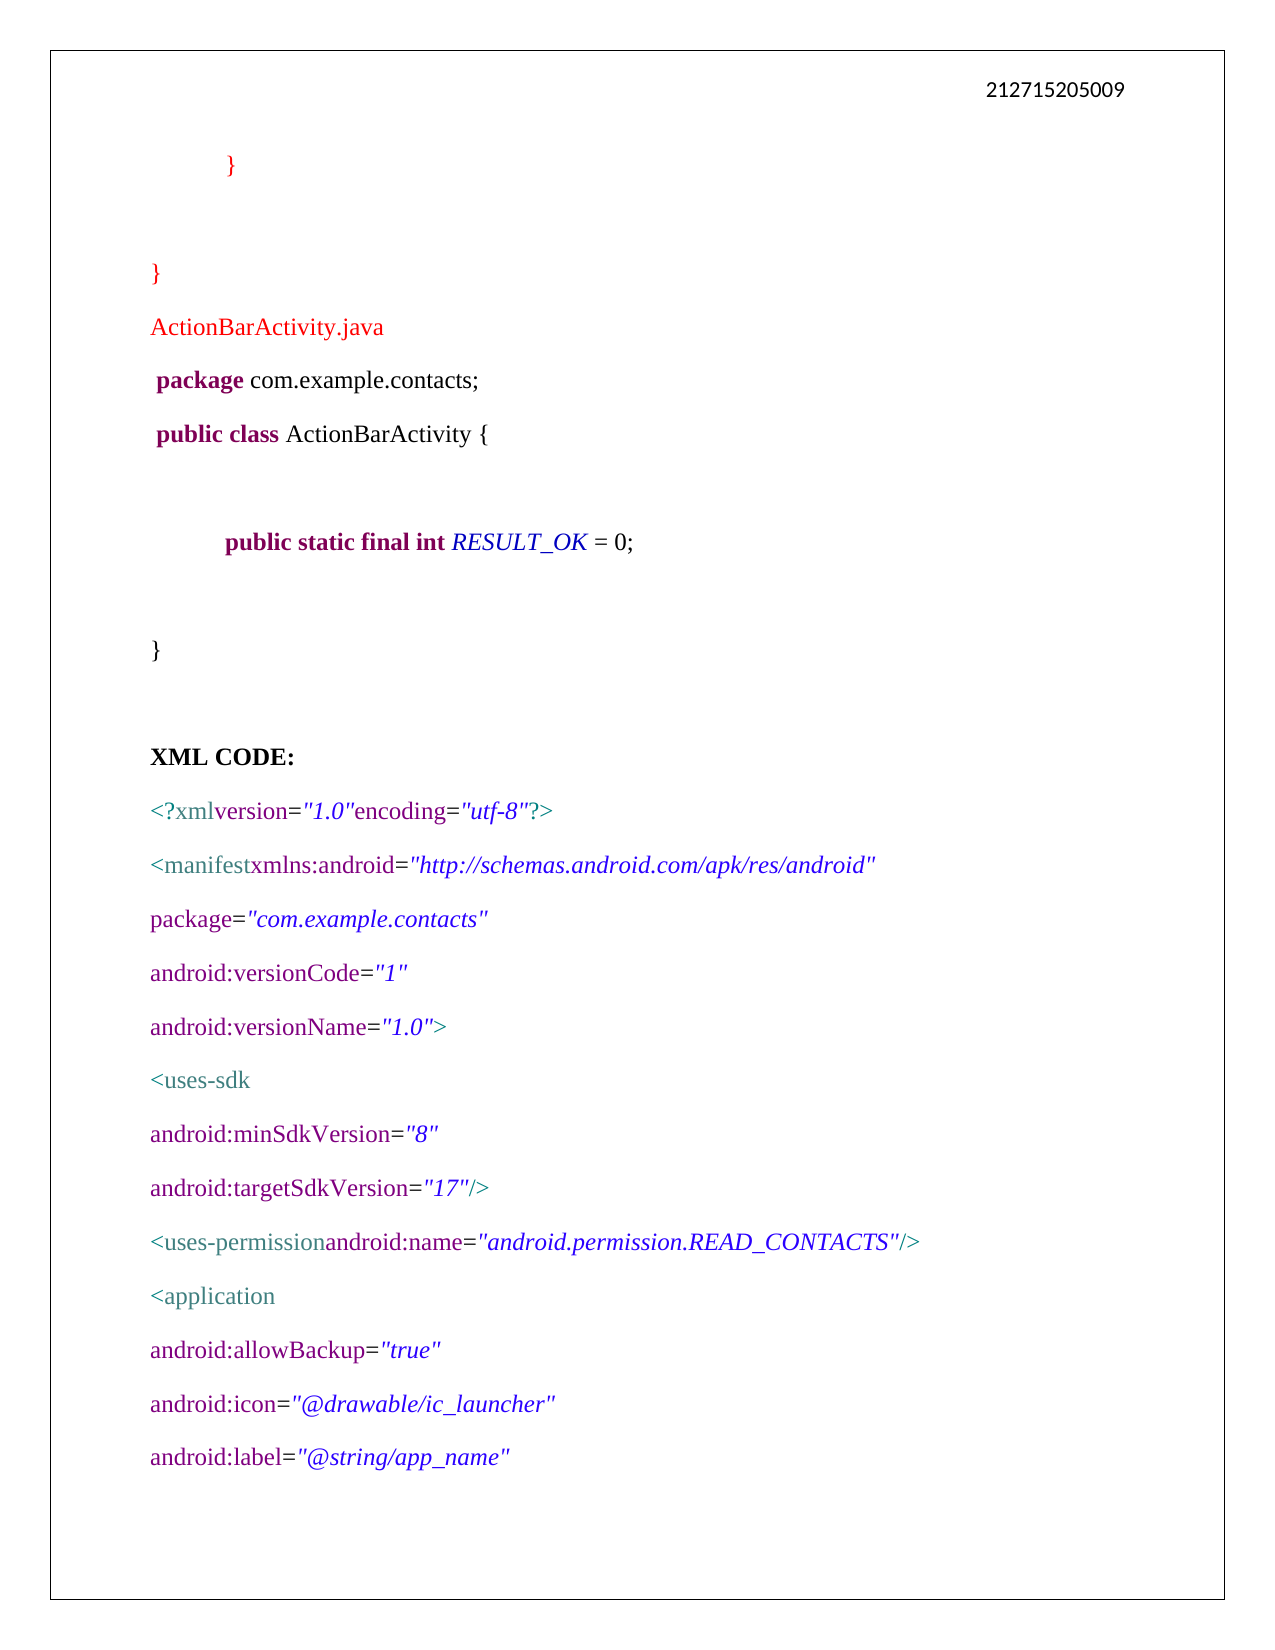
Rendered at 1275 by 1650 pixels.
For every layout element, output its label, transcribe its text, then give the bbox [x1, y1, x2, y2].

text } [150, 635, 1125, 663]
text } [150, 150, 1125, 179]
text <?xmlversion="1.0"encoding="utf-8"?> [150, 796, 1125, 825]
text XML CODE: [150, 742, 1125, 771]
text <uses-permissionandroid:name="android.permission.READ_CONTACTS"/> [150, 1227, 1125, 1256]
text public static final int RESULT_OK = 0; [150, 527, 1125, 556]
text <manifestxmlns:android="http://schemas.android.com/apk/res/android" [150, 850, 1125, 879]
text package="com.example.contacts" [150, 904, 1125, 933]
text android:versionCode="1" [150, 958, 1125, 987]
text android:allowBackup="true" [150, 1335, 1125, 1363]
text android:versionName="1.0"> [150, 1012, 1125, 1040]
text <uses-sdk [150, 1066, 1125, 1094]
text android:targetSdkVersion="17"/> [150, 1173, 1125, 1202]
text } [150, 258, 1125, 286]
text android:minSdkVersion="8" [150, 1119, 1125, 1148]
text public class ActionBarActivity { [150, 419, 1125, 448]
text android:icon="@drawable/ic_launcher" [150, 1389, 1125, 1417]
text ActionBarActivity.java [150, 312, 1125, 340]
text android:label="@string/app_name" [150, 1442, 1125, 1471]
text package com.example.contacts; [150, 365, 1125, 394]
text <application [150, 1281, 1125, 1310]
